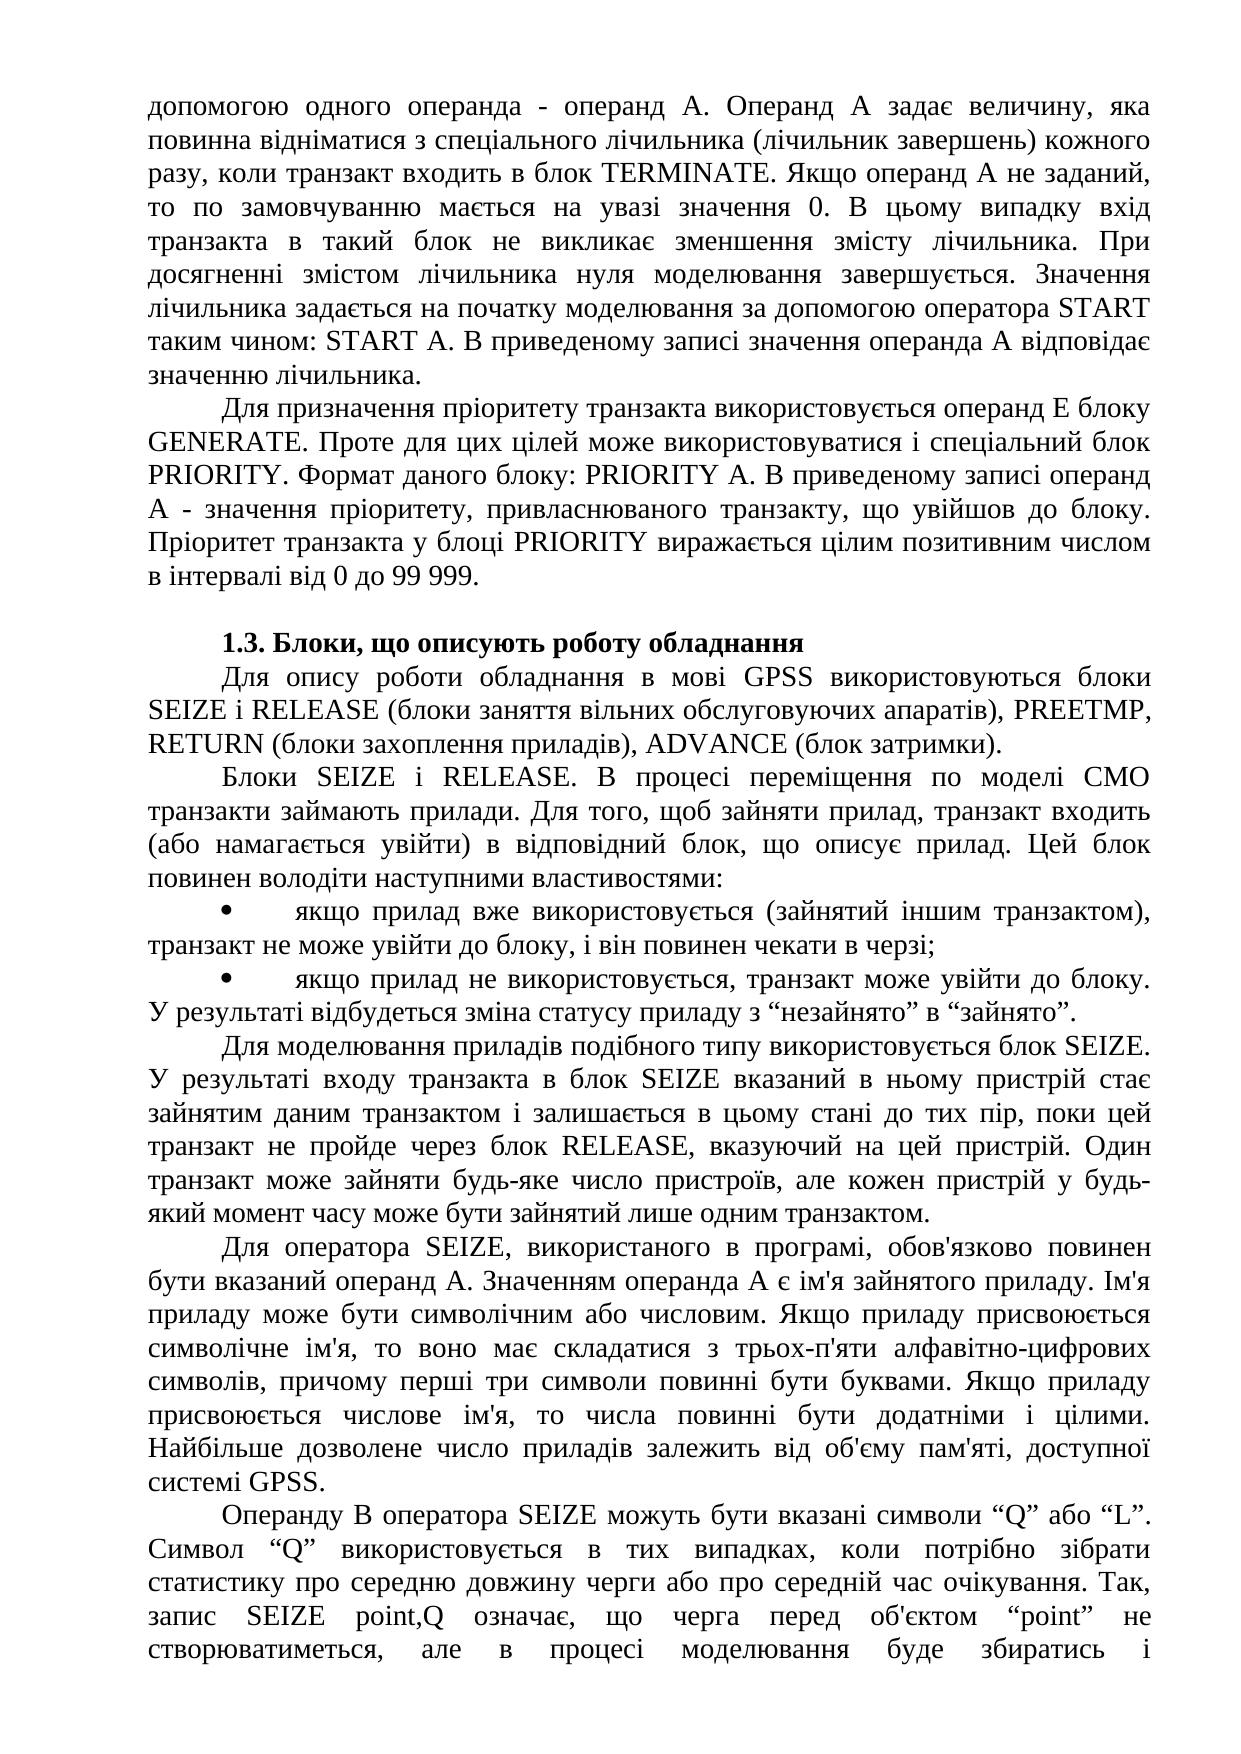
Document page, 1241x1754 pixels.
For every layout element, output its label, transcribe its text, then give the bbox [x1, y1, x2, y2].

list якщо прилад не використовується, транзакт може увійти до блоку. У результаті відбудеться зміна статусу приладу з “незайнято” в “зайнято”. [148, 961, 1152, 1028]
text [148, 88, 1152, 390]
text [148, 1497, 1152, 1665]
text Для оператора SEIZE, використаного в програмі, обов'язково повинен бути вказаний операнд А. Значенням операнда А є ім'я зайнятого приладу. Ім'я приладу може бути символічним або числовим. Якщо приладу присвоюється символічне ім'я, то воно має складатися з трьох-п'яти алфавітно-цифрових символів, причому перші три символи повинні бути буквами. Якщо приладу присвоюється числове ім'я, то числа повинні бути додатніми і цілими. Найбільше дозволене число приладів залежить від об'єму пам'яті, доступної системі GPSS. [148, 1229, 1152, 1497]
text Для моделювання приладів подібного типу використовується блок SEIZE. У результаті входу транзакта в блок SEIZE вказаний в ньому пристрій стає зайнятим даним транзактом і залишається в цьому стані до тих пір, поки цей транзакт не пройде через блок RELEASE, вказуючий на цей пристрій. Один транзакт може зайняти будь-яке число пристроїв, але кожен пристрій у будь-який момент часу може бути зайнятий лише одним транзактом. [148, 1028, 1152, 1229]
list якщо прилад вже використовується (зайнятий іншим транзактом), транзакт не може увійти до блоку, і він повинен чекати в черзі; [148, 893, 1152, 961]
text Для опису роботи обладнання в мові GPSS використовуються блоки SEIZE і RELEASE (блоки заняття вільних обслуговуючих апаратів), PREETMP, RETURN (блоки захоплення приладів), ADVANCE (блок затримки). [148, 659, 1152, 759]
text Для призначення пріоритету транзакта використовується операнд Е блоку GENERATE. Проте для цих цілей може використовуватися і спеціальний блок PRIORITY. Формат даного блоку: PRIORITY А. В приведеному записі операнд А - значення пріоритету, привласнюваного транзакту, що увійшов до блоку. Пріоритет транзакта у блоці PRIORITY виражається цілим позитивним числом в інтервалі від 0 до 99 999. [148, 390, 1152, 592]
text 1.3. Блоки, що описують роботу обладнання [148, 625, 1152, 659]
text Блоки SEIZE і RELEASE. В процесі переміщення по моделі СМО транзакти займають прилади. Для того, щоб зайняти прилад, транзакт входить (або намагається увійти) в відповідний блок, що описує прилад. Цей блок повинен володіти наступними властивостями: [148, 759, 1152, 893]
